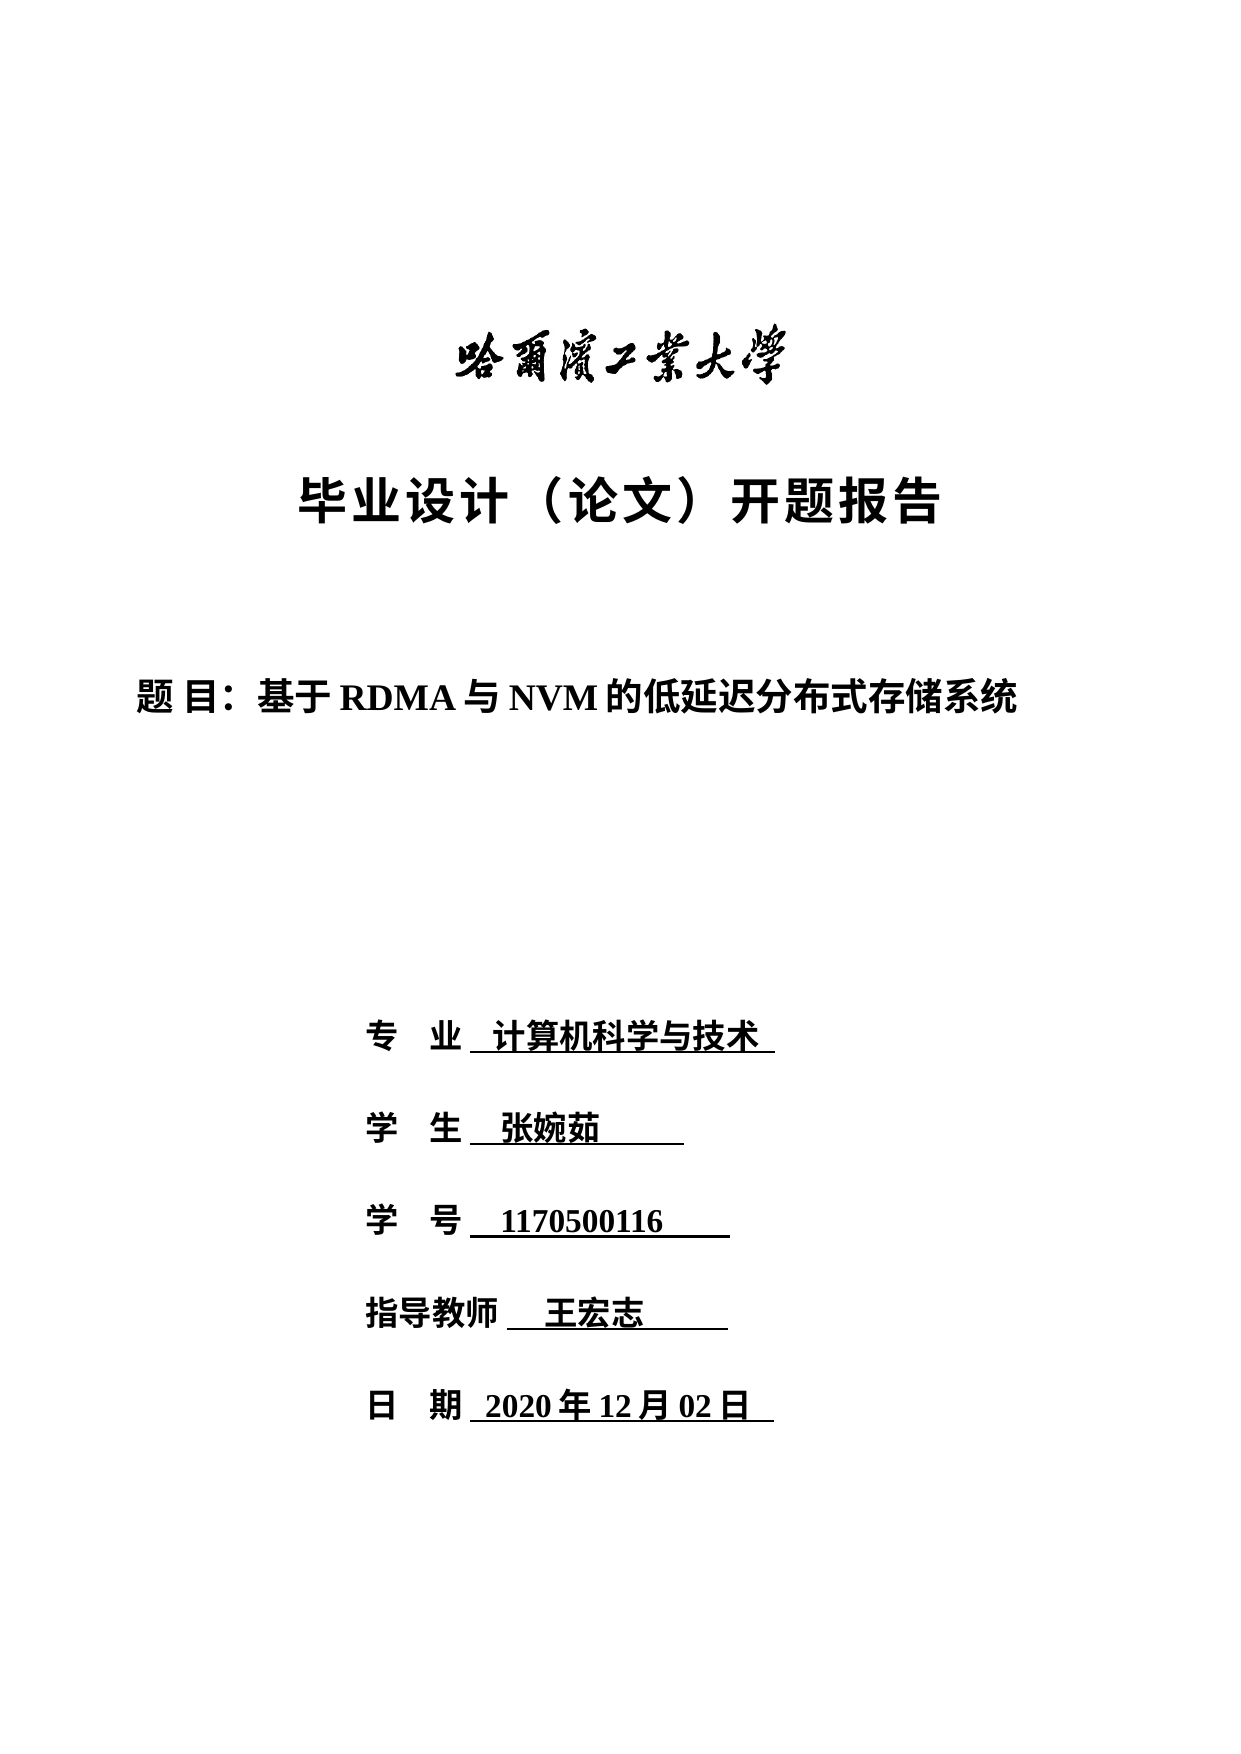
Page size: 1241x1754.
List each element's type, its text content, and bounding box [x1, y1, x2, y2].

text 日 期 2020年12月02日 [136, 1378, 1104, 1427]
text 学 生 张婉茹 [136, 1102, 1104, 1150]
text 指导教师 王宏志 [136, 1286, 1104, 1334]
text 专 业 计算机科学与技术 [136, 1009, 1105, 1058]
text 题 目：基于RDMA与NVM的低延迟分布式存储系统 [136, 667, 1104, 721]
picture [445, 322, 795, 388]
text 毕业设计（论文）开题报告 [136, 462, 1104, 534]
text 学 号 1170500116 [136, 1194, 1105, 1242]
